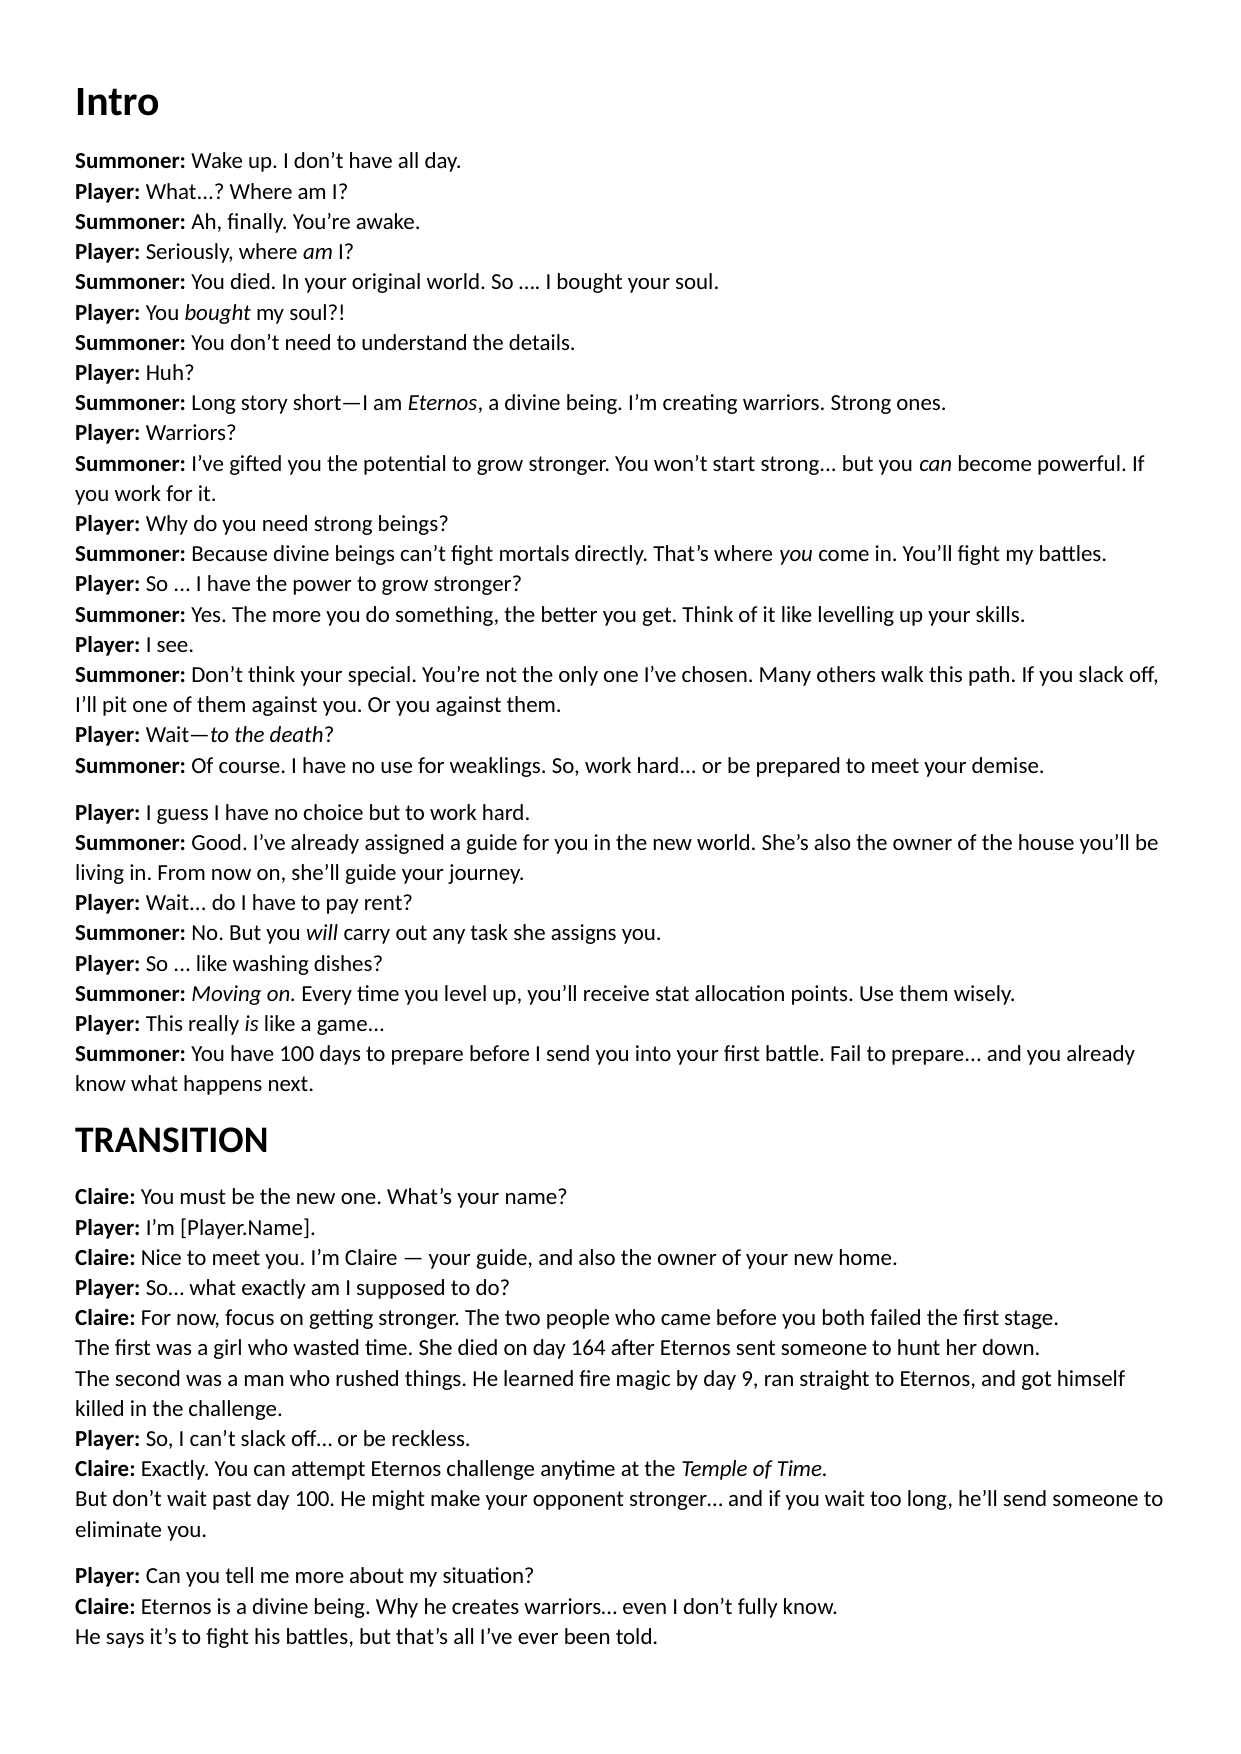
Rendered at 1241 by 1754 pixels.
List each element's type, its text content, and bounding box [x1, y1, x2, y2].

text Claire: You must be the new one. What’s your name? Player: I’m [Player.Name]. Claire: Nice to meet you. I’m Claire — your guide, and also the owner of your new home. Player: So… what exactly am I supposed to do? Claire: For now, focus on getting stronger. The two people who came before you both failed the first stage. The first was a girl who wasted time. She died on day 164 after Eternos sent someone to hunt her down. The second was a man who rushed things. He learned fire magic by day 9, ran straight to Eternos, and got himself killed in the challenge. Player: So, I can’t slack off… or be reckless. Claire: Exactly. You can attempt Eternos challenge anytime at the Temple of Time. But don’t wait past day 100. He might make your opponent stronger… and if you wait too long, he’ll send someone to eliminate you. [75, 1182, 1165, 1543]
text TRANSITION [75, 1116, 1165, 1162]
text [75, 1562, 1165, 1650]
text Intro [75, 75, 1165, 126]
text Player: I guess I have no choice but to work hard. Summoner: Good. I’ve already assigned a guide for you in the new world. She’s also the owner of the house you’ll be living in. From now on, she’ll guide your journey. Player: Wait... do I have to pay rent? Summoner: No. But you will carry out any task she assigns you. Player: So ... like washing dishes? Summoner: Moving on. Every time you level up, you’ll receive stat allocation points. Use them wisely. Player: This really is like a game... Summoner: You have 100 days to prepare before I send you into your first battle. Fail to prepare... and you already know what happens next. [75, 798, 1165, 1097]
text Summoner: Wake up. I don’t have all day. Player: What...? Where am I? Summoner: Ah, finally. You’re awake. Player: Seriously, where am I? Summoner: You died. In your original world. So …. I bought your soul. Player: You bought my soul?! Summoner: You don’t need to understand the details. Player: Huh? Summoner: Long story short—I am Eternos, a divine being. I’m creating warriors. Strong ones. Player: Warriors? Summoner: I’ve gifted you the potential to grow stronger. You won’t start strong... but you can become powerful. If you work for it. Player: Why do you need strong beings? Summoner: Because divine beings can’t fight mortals directly. That’s where you come in. You’ll fight my battles. Player: So ... I have the power to grow stronger? Summoner: Yes. The more you do something, the better you get. Think of it like levelling up your skills. Player: I see. Summoner: Don’t think your special. You’re not the only one I’ve chosen. Many others walk this path. If you slack off, I’ll pit one of them against you. Or you against them. Player: Wait—to the death? Summoner: Of course. I have no use for weaklings. So, work hard... or be prepared to meet your demise. [75, 147, 1165, 779]
